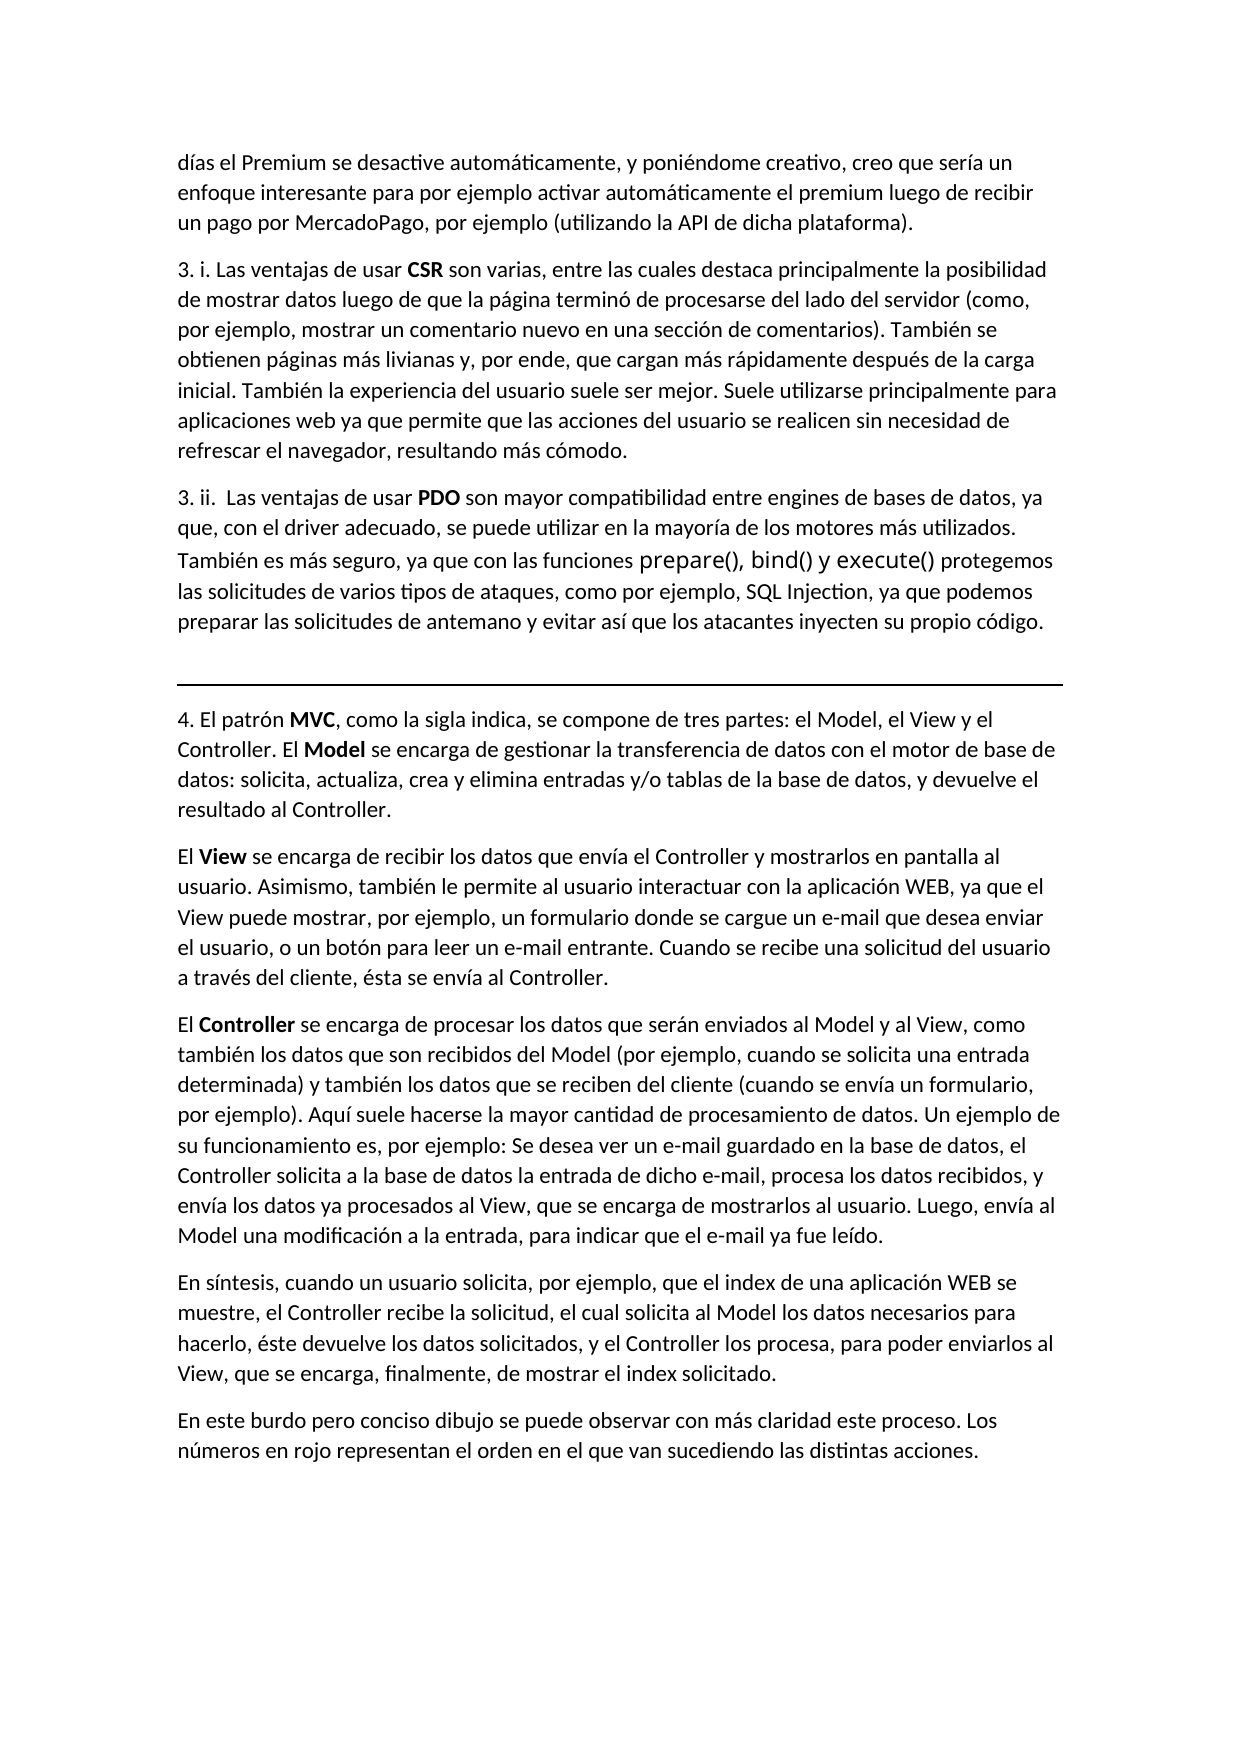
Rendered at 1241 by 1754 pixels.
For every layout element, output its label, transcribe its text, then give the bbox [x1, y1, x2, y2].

text El Controller se encarga de procesar los datos que serán enviados al Model y al View, como también los datos que son recibidos del Model (por ejemplo, cuando se solicita una entrada determinada) y también los datos que se reciben del cliente (cuando se envía un formulario, por ejemplo). Aquí suele hacerse la mayor cantidad de procesamiento de datos. Un ejemplo de su funcionamiento es, por ejemplo: Se desea ver un e-mail guardado en la base de datos, el Controller solicita a la base de datos la entrada de dicho e-mail, procesa los datos recibidos, y envía los datos ya procesados al View, que se encarga de mostrarlos al usuario. Luego, envía al Model una modificación a la entrada, para indicar que el e-mail ya fue leído. [177, 1010, 1063, 1249]
text 3. i. Las ventajas de usar CSR son varias, entre las cuales destaca principalmente la posibilidad de mostrar datos luego de que la página terminó de procesarse del lado del servidor (como, por ejemplo, mostrar un comentario nuevo en una sección de comentarios). También se obtienen páginas más livianas y, por ende, que cargan más rápidamente después de la carga inicial. También la experiencia del usuario suele ser mejor. Suele utilizarse principalmente para aplicaciones web ya que permite que las acciones del usuario se realicen sin necesidad de refrescar el navegador, resultando más cómodo. [177, 255, 1063, 464]
text 4. El patrón MVC, como la sigla indica, se compone de tres partes: el Model, el View y el Controller. El Model se encarga de gestionar la transferencia de datos con el motor de base de datos: solicita, actualiza, crea y elimina entradas y/o tablas de la base de datos, y devuelve el resultado al Controller. [177, 705, 1063, 823]
text El View se encarga de recibir los datos que envía el Controller y mostrarlos en pantalla al usuario. Asimismo, también le permite al usuario interactuar con la aplicación WEB, ya que el View puede mostrar, por ejemplo, un formulario donde se cargue un e-mail que desea enviar el usuario, o un botón para leer un e-mail entrante. Cuando se recibe una solicitud del usuario a través del cliente, ésta se envía al Controller. [177, 842, 1063, 991]
text 3. ii. Las ventajas de usar PDO son mayor compatibilidad entre engines de bases de datos, ya que, con el driver adecuado, se puede utilizar en la mayoría de los motores más utilizados. También es más seguro, ya que con las funciones prepare(), bind() y execute() protegemos las solicitudes de varios tipos de ataques, como por ejemplo, SQL Injection, ya que podemos preparar las solicitudes de antemano y evitar así que los atacantes inyecten su propio código. [177, 483, 1063, 635]
text En síntesis, cuando un usuario solicita, por ejemplo, que el index de una aplicación WEB se muestre, el Controller recibe la solicitud, el cual solicita al Model los datos necesarios para hacerlo, éste devuelve los datos solicitados, y el Controller los procesa, para poder enviarlos al View, que se encarga, finalmente, de mostrar el index solicitado. [177, 1268, 1063, 1387]
text En este burdo pero conciso dibujo se puede observar con más claridad este proceso. Los números en rojo representan el orden en el que van sucediendo las distintas acciones. [177, 1406, 1063, 1464]
